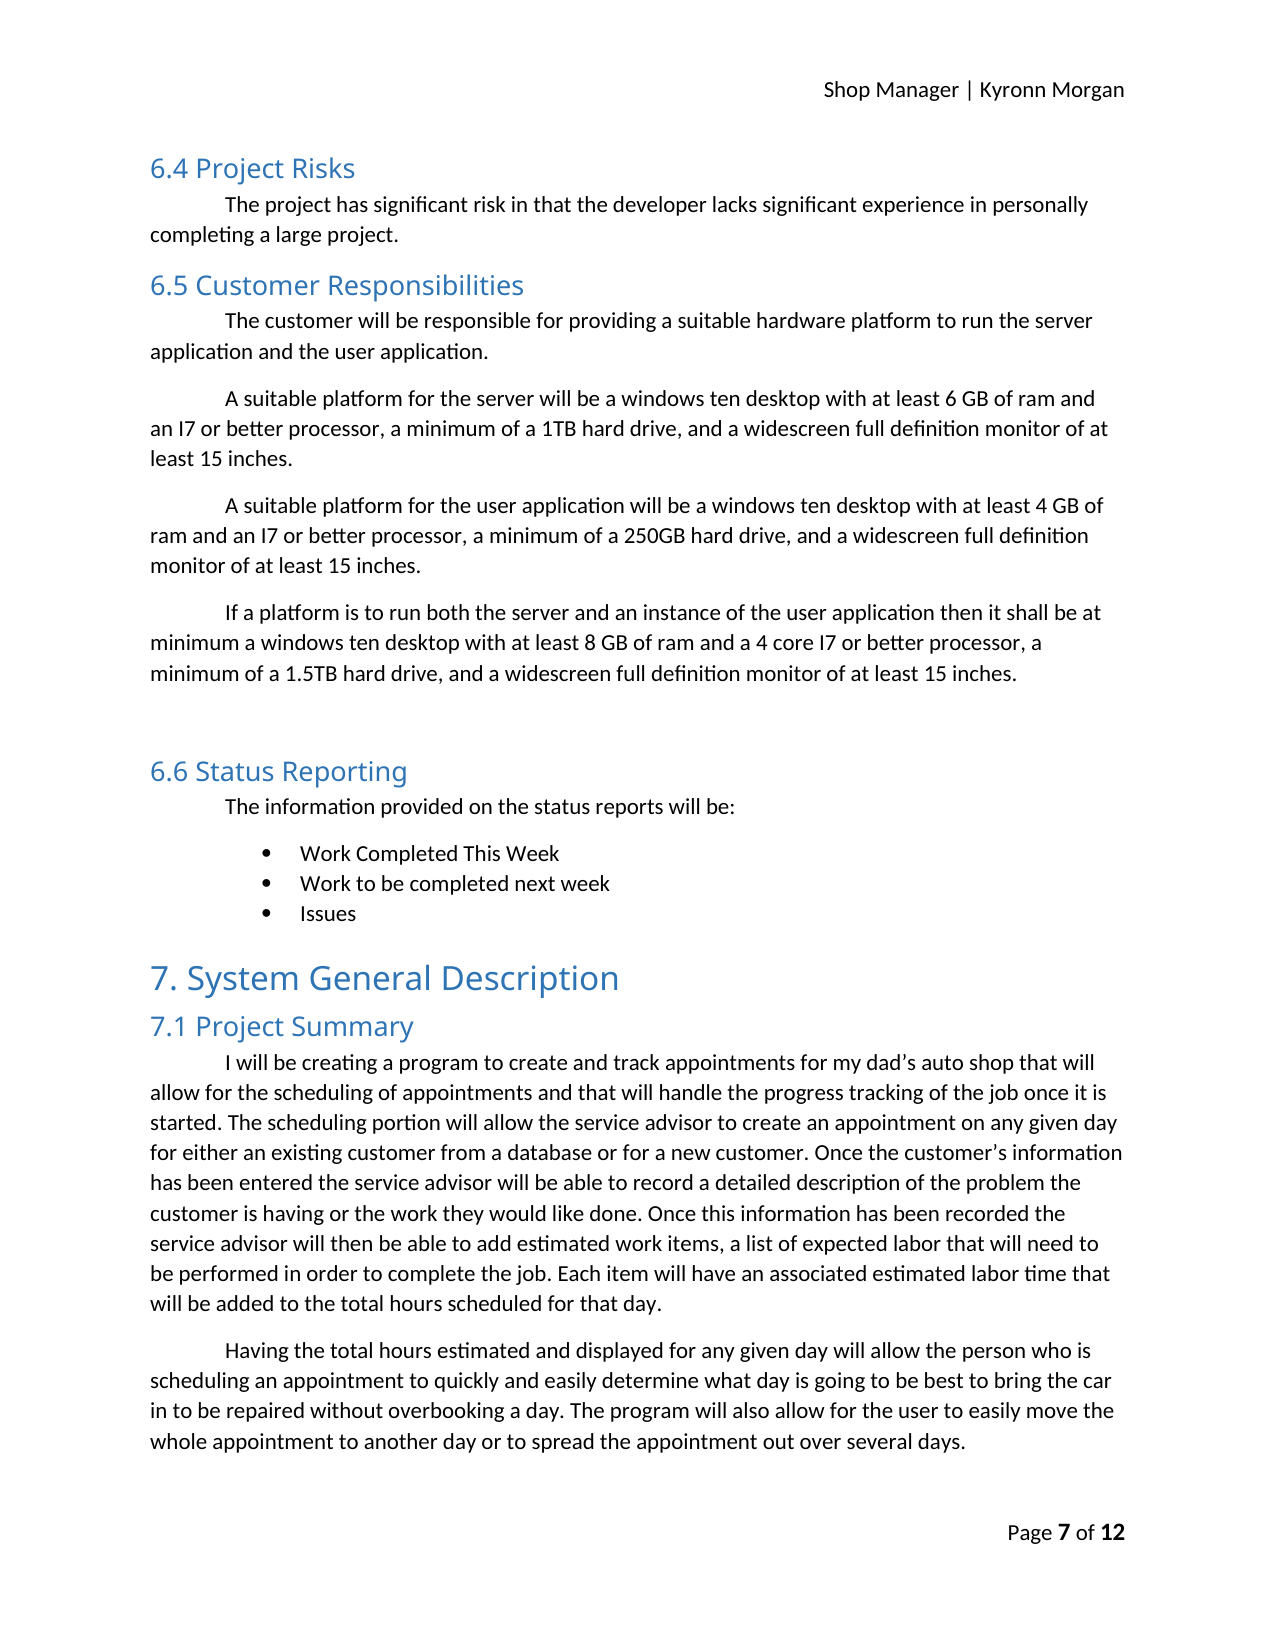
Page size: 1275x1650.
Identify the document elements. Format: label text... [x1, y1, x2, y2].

text I will be creating a program to create and track appointments for my dad’s auto shop that will allow for the scheduling of appointments and that will handle the progress tracking of the job once it is started. The scheduling portion will allow the service advisor to create an appointment on any given day for either an existing customer from a database or for a new customer. Once the customer’s information has been entered the service advisor will be able to record a detailed description of the problem the customer is having or the work they would like done. Once this information has been recorded the service advisor will then be able to add estimated work items, a list of expected labor that will need to be performed in order to complete the job. Each item will have an associated estimated labor time that will be added to the total hours scheduled for that day. [150, 1048, 1125, 1317]
list Work Completed This Week [262, 839, 1125, 867]
text A suitable platform for the server will be a windows ten desktop with at least 6 GB of ram and an I7 or better processor, a minimum of a 1TB hard drive, and a widescreen full definition monitor of at least 15 inches. [150, 384, 1125, 472]
list Work to be completed next week [262, 869, 1125, 897]
text A suitable platform for the user application will be a windows ten desktop with at least 4 GB of ram and an I7 or better processor, a minimum of a 250GB hard drive, and a widescreen full definition monitor of at least 15 inches. [150, 491, 1125, 579]
text The customer will be responsible for providing a suitable hardware platform to run the server application and the user application. [150, 307, 1125, 365]
list Issues [262, 899, 1125, 928]
subtitle 6.4 Project Risks [150, 150, 1125, 187]
text Having the total hours estimated and displayed for any given day will allow the person who is scheduling an appointment to quickly and easily determine what day is going to be best to bring the car in to be repaired without overbooking a day. The program will also allow for the user to easily move the whole appointment to another day or to spread the appointment out over several days. [150, 1336, 1125, 1455]
text The information provided on the status reports will be: [150, 792, 1125, 820]
subtitle 6.6 Status Reporting [150, 752, 1125, 789]
subtitle 6.5 Customer Responsibilities [150, 267, 1125, 304]
text The project has significant risk in that the developer lacks significant experience in personally completing a large project. [150, 190, 1125, 248]
subtitle 7.1 Project Summary [150, 1008, 1125, 1045]
subtitle 7. System General Description [150, 955, 1125, 1000]
text If a platform is to run both the server and an instance of the user application then it shall be at minimum a windows ten desktop with at least 8 GB of ram and a 4 core I7 or better processor, a minimum of a 1.5TB hard drive, and a widescreen full definition monitor of at least 15 inches. [150, 598, 1125, 687]
